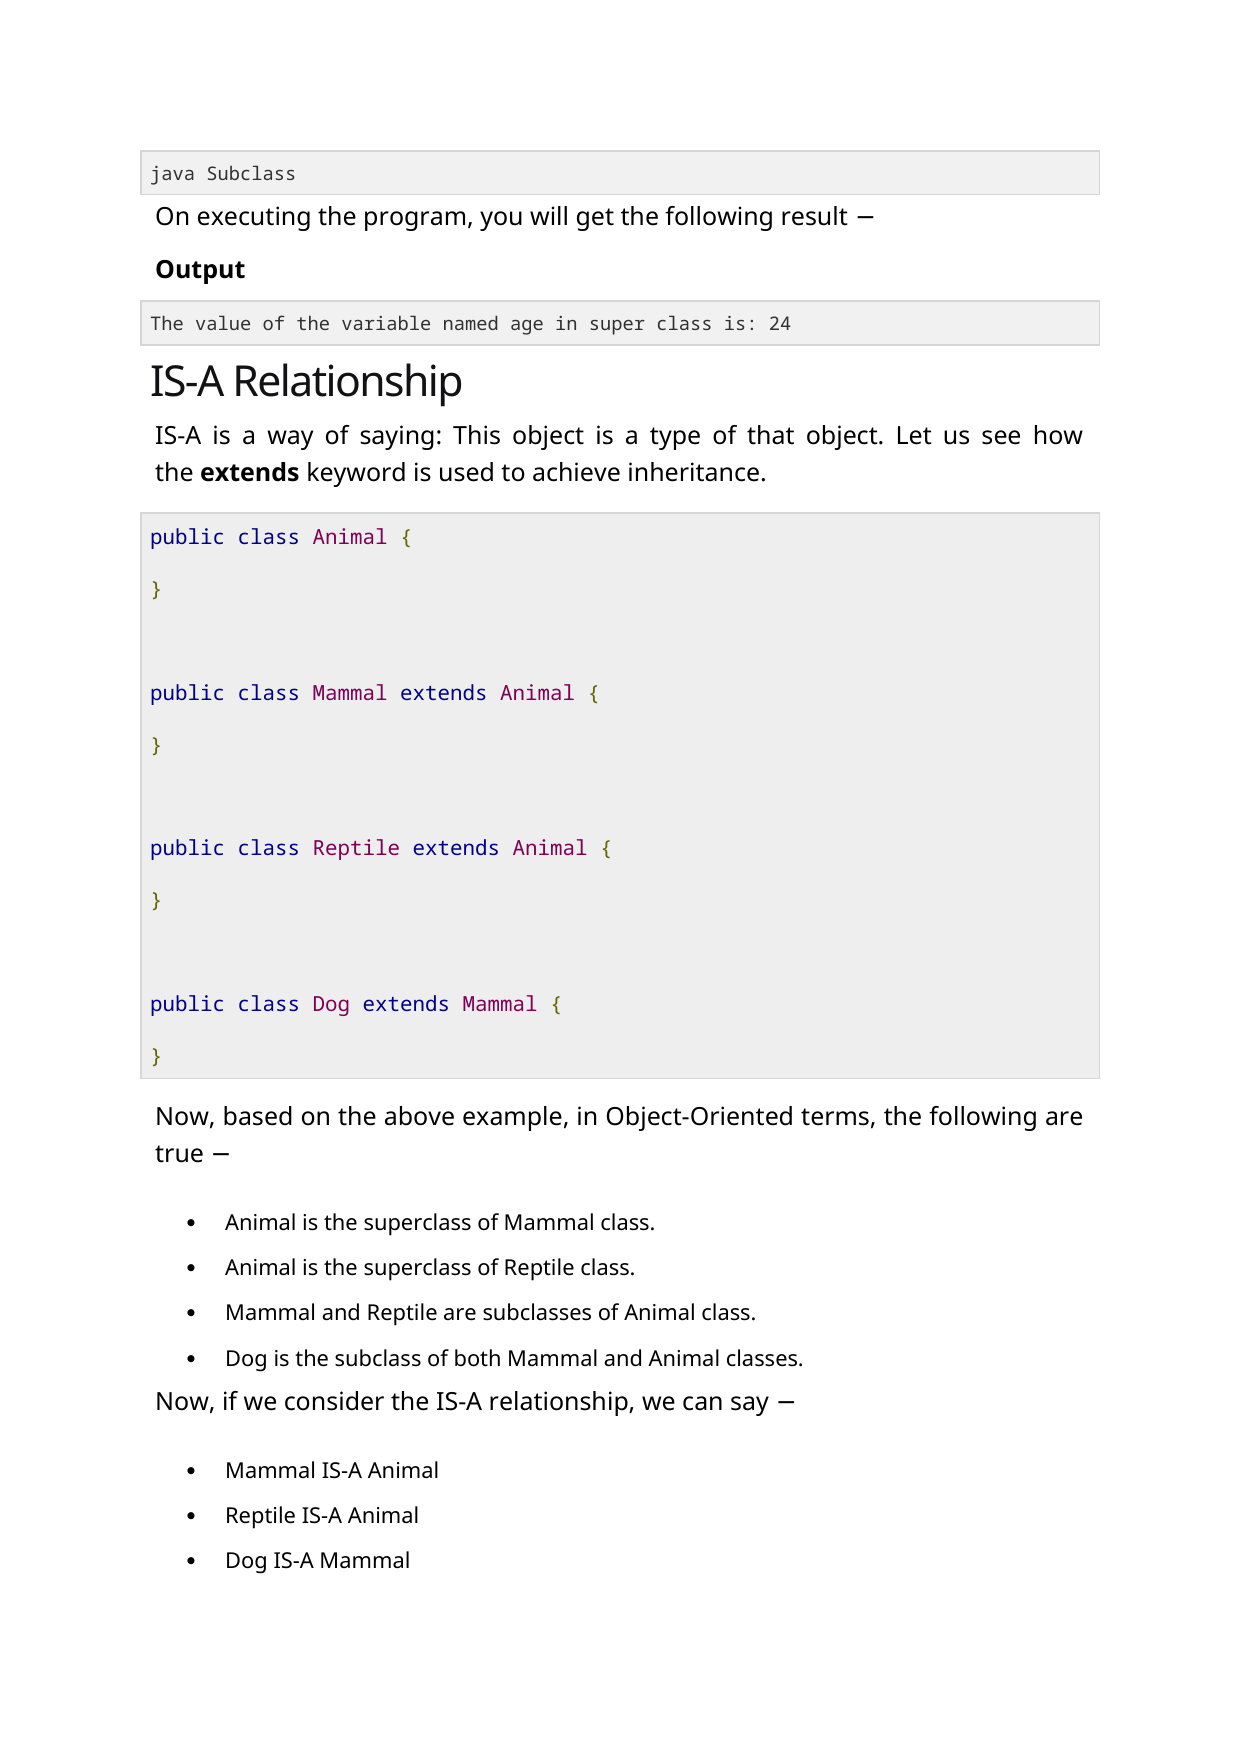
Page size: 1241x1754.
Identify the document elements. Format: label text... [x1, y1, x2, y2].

text public class Reptile extends Animal { [142, 823, 1099, 862]
list Mammal IS-A Animal [187, 1447, 1090, 1484]
text public class Dog extends Mammal { [142, 979, 1099, 1017]
text The value of the variable named age in super class is: 24 [142, 302, 1099, 344]
text public class Mammal extends Animal { [142, 668, 1099, 706]
text } [142, 1031, 1099, 1078]
list Dog is the subclass of both Mammal and Animal classes. [187, 1335, 1090, 1372]
text On executing the program, you will get the following result − [155, 195, 1085, 233]
text public class Animal { [142, 514, 1099, 551]
list Dog IS-A Mammal [187, 1538, 1090, 1575]
text } [142, 720, 1099, 758]
list Mammal and Reptile are subclasses of Animal class. [187, 1290, 1090, 1327]
list Animal is the superclass of Mammal class. [187, 1199, 1090, 1237]
text Now, based on the above example, in Object-Oriented terms, the following are true − [155, 1095, 1085, 1170]
list Reptile IS-A Animal [187, 1492, 1090, 1530]
list Animal is the superclass of Reptile class. [187, 1244, 1090, 1282]
text java Subclass [142, 152, 1099, 194]
text Output [155, 248, 1085, 285]
text IS-A is a way of saying: This object is a type of that object. Let us see how the extends keyword is used to achieve inheritance. [155, 414, 1085, 489]
text } [142, 875, 1099, 914]
text IS-A Relationship [150, 351, 1085, 409]
text Now, if we consider the IS-A relationship, we can say − [155, 1380, 1085, 1418]
text } [142, 564, 1099, 602]
